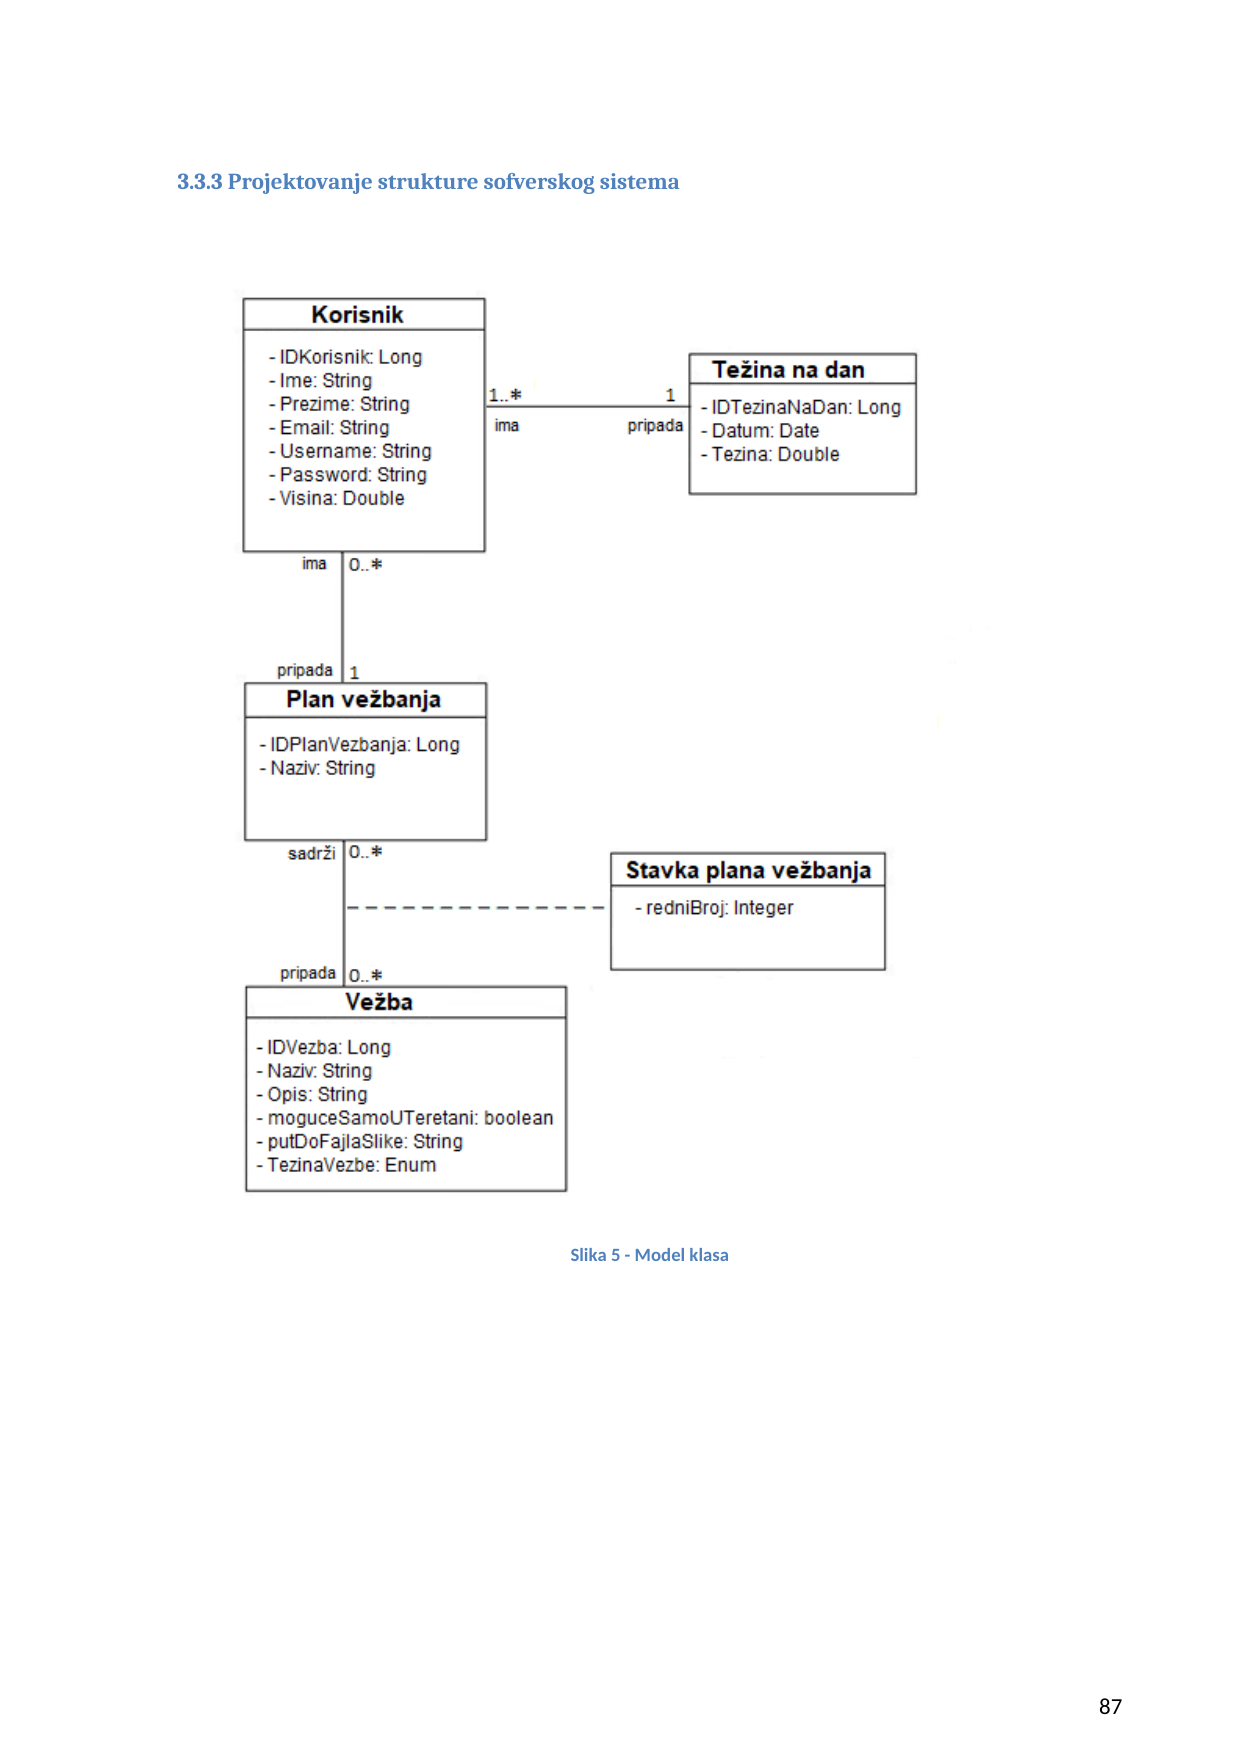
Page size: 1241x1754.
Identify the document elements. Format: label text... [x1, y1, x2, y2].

picture [177, 251, 1008, 1219]
subtitle 3.3.3 Projektovanje strukture sofverskog sistema [177, 168, 1122, 195]
text Slika 5 - Model klasa [177, 1243, 1122, 1266]
